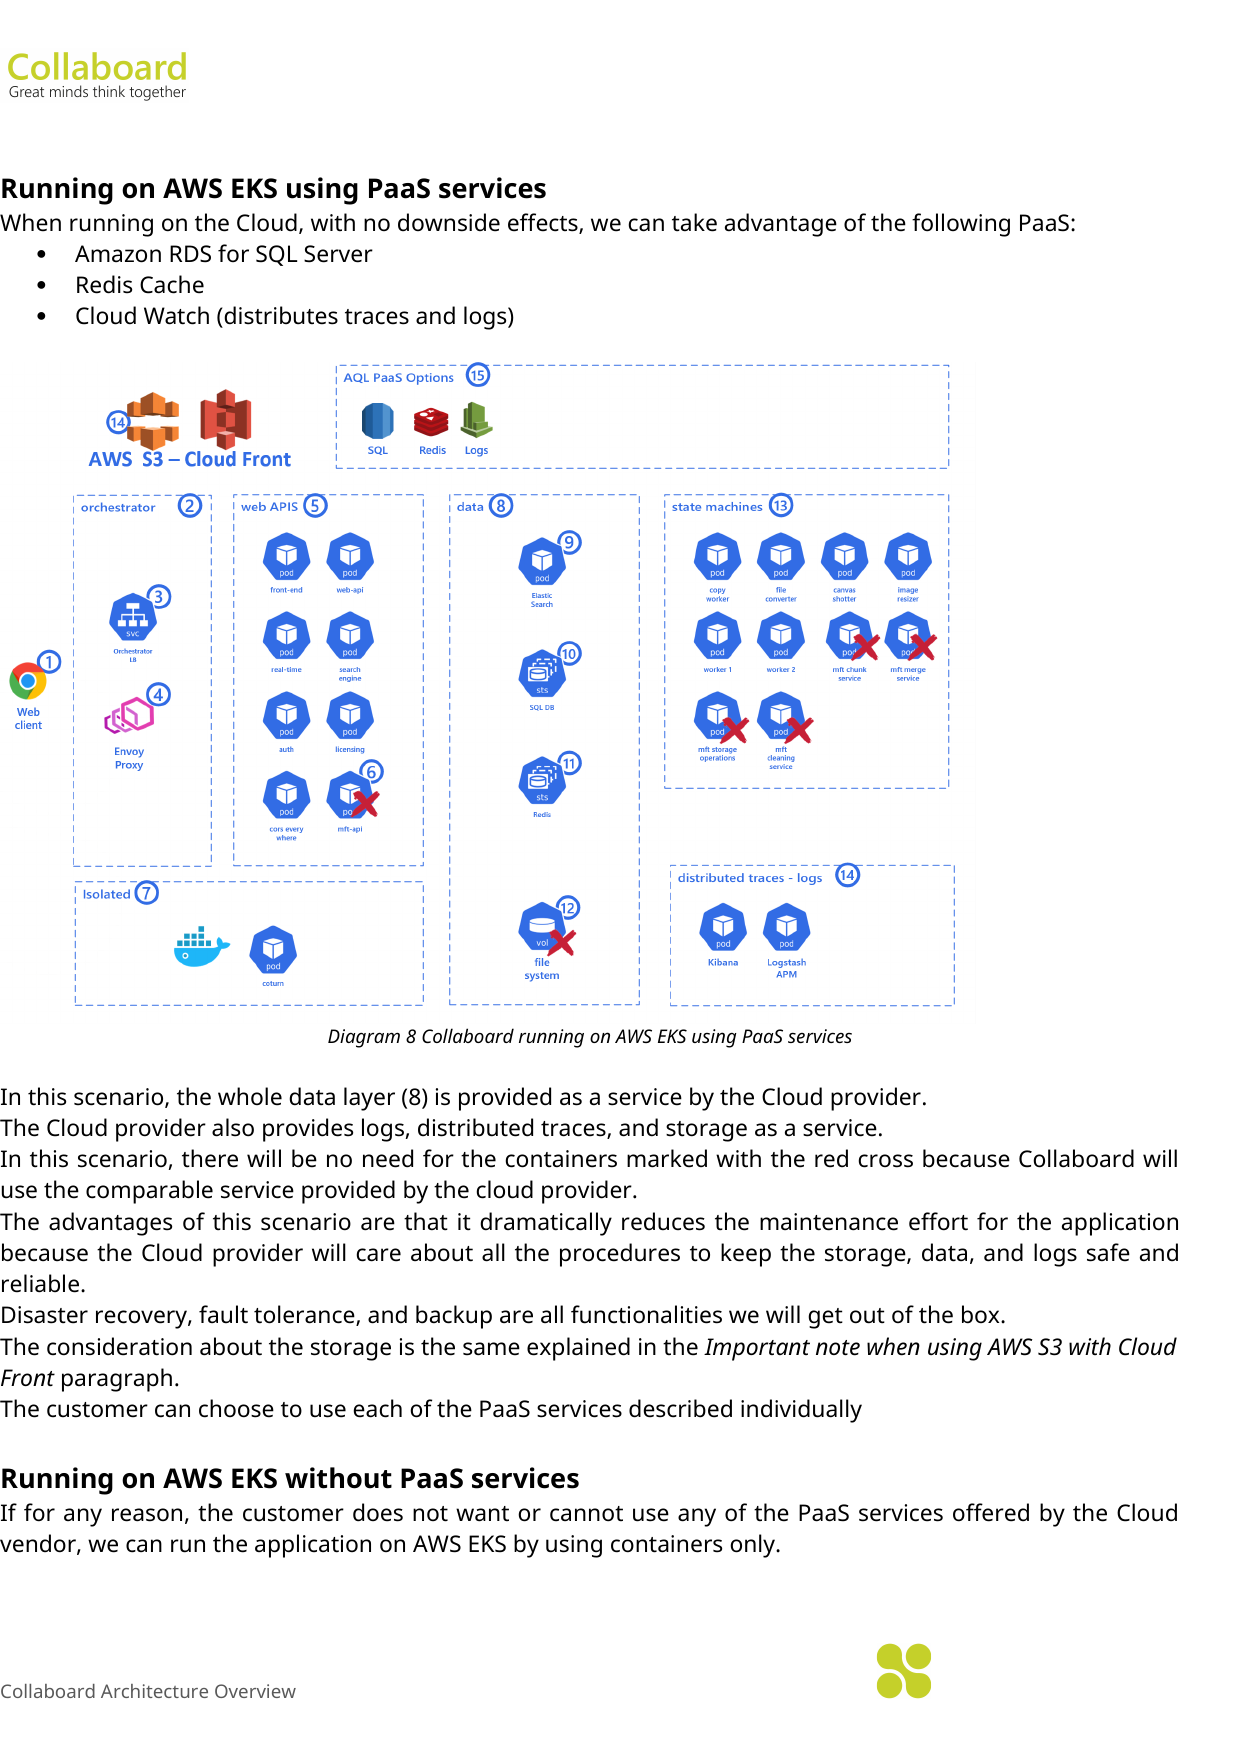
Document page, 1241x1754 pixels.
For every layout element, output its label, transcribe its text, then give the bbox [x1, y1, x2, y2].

list Amazon RDS for SQL Server [37, 238, 1182, 269]
text Disaster recovery, fault tolerance, and backup are all functionalities we will get out of the box. [0, 1299, 1182, 1331]
text When running on the Cloud, with no downside effects, we can take advantage of the following PaaS: [0, 206, 1182, 238]
text The Cloud provider also provides logs, distributed traces, and storage as a service. [0, 1112, 1182, 1143]
picture [0, 48, 189, 103]
text The customer can choose to use each of the PaaS services described individually [0, 1393, 1182, 1424]
text The consideration about the storage is the same explained in the Important note when using AWS S3 with Cloud Front paragraph. [0, 1331, 1182, 1393]
subtitle Running on AWS EKS without PaaS services [0, 1460, 1182, 1497]
text Diagram 8 Collaboard running on AWS EKS using PaaS services [0, 1024, 1182, 1049]
text If for any reason, the customer does not want or cannot use any of the PaaS services offered by the Cloud vendor, we can run the application on AWS EKS by using containers only. [0, 1497, 1182, 1559]
picture [0, 362, 976, 1024]
text The advantages of this scenario are that it dramatically reduces the maintenance effort for the application because the Cloud provider will care about all the procedures to keep the storage, data, and logs safe and reliable. [0, 1206, 1182, 1299]
list Redis Cache [37, 269, 1182, 300]
text In this scenario, there will be no need for the containers marked with the red cross because Collaboard will use the comparable service provided by the cloud provider. [0, 1143, 1182, 1206]
subtitle Running on AWS EKS using PaaS services [0, 169, 1182, 206]
picture [876, 1643, 932, 1699]
text In this scenario, the whole data layer (8) is provided as a service by the Cloud provider. [0, 1081, 1182, 1112]
list Cloud Watch (distributes traces and logs) [37, 300, 1182, 331]
